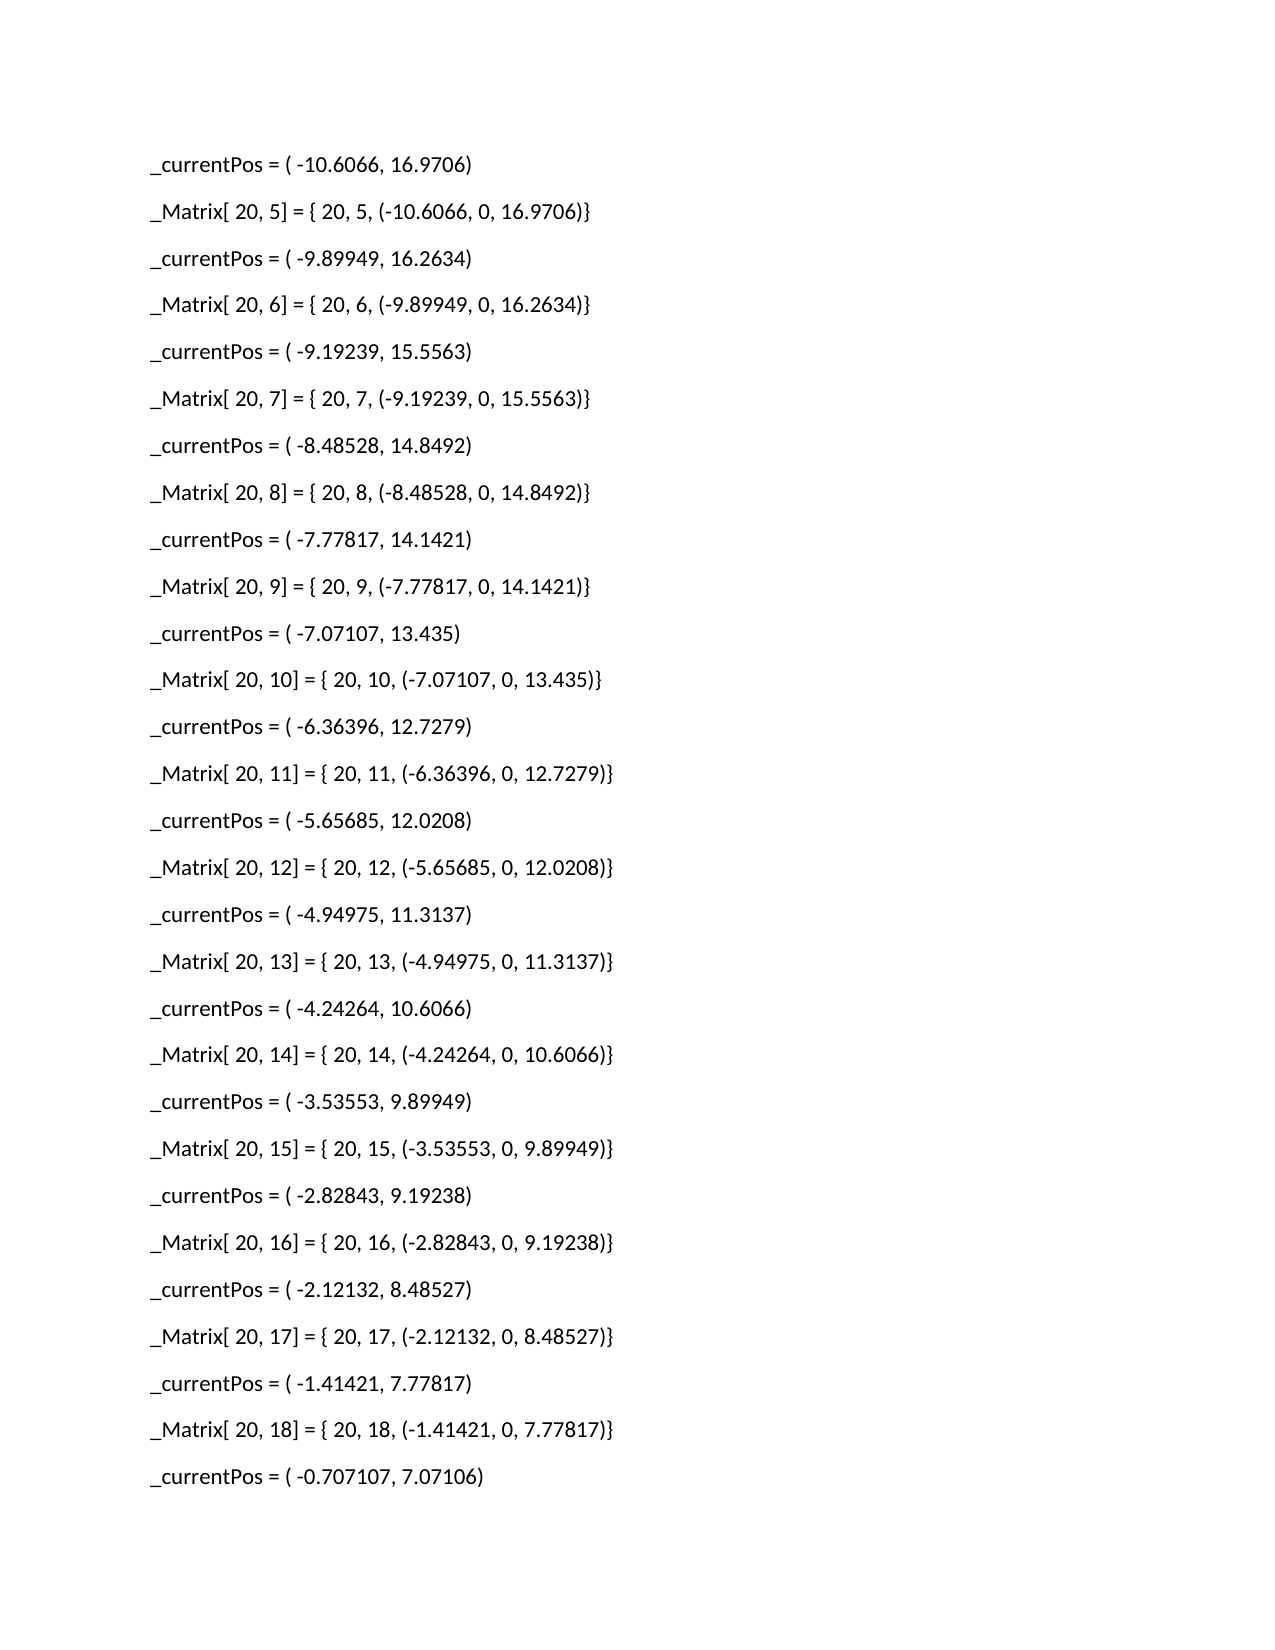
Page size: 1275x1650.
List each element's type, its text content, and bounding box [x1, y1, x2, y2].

text _currentPos = ( -6.36396, 12.7279) [150, 712, 1125, 741]
text _currentPos = ( -3.53553, 9.89949) [150, 1087, 1125, 1116]
text _Matrix[ 20, 11] = { 20, 11, (-6.36396, 0, 12.7279)} [150, 759, 1125, 787]
text _currentPos = ( -9.19239, 15.5563) [150, 337, 1125, 366]
text _Matrix[ 20, 10] = { 20, 10, (-7.07107, 0, 13.435)} [150, 666, 1125, 694]
text _Matrix[ 20, 18] = { 20, 18, (-1.41421, 0, 7.77817)} [150, 1416, 1125, 1444]
text _currentPos = ( -5.65685, 12.0208) [150, 806, 1125, 834]
text _currentPos = ( -7.07107, 13.435) [150, 619, 1125, 647]
text _Matrix[ 20, 12] = { 20, 12, (-5.65685, 0, 12.0208)} [150, 853, 1125, 881]
text _currentPos = ( -8.48528, 14.8492) [150, 431, 1125, 459]
text _Matrix[ 20, 5] = { 20, 5, (-10.6066, 0, 16.9706)} [150, 197, 1125, 225]
text _Matrix[ 20, 7] = { 20, 7, (-9.19239, 0, 15.5563)} [150, 384, 1125, 412]
text _Matrix[ 20, 13] = { 20, 13, (-4.94975, 0, 11.3137)} [150, 947, 1125, 975]
text _Matrix[ 20, 15] = { 20, 15, (-3.53553, 0, 9.89949)} [150, 1134, 1125, 1162]
text _Matrix[ 20, 14] = { 20, 14, (-4.24264, 0, 10.6066)} [150, 1041, 1125, 1069]
text _currentPos = ( -1.41421, 7.77817) [150, 1369, 1125, 1397]
text _Matrix[ 20, 17] = { 20, 17, (-2.12132, 0, 8.48527)} [150, 1322, 1125, 1350]
text _currentPos = ( -0.707107, 7.07106) [150, 1462, 1125, 1491]
text _currentPos = ( -2.12132, 8.48527) [150, 1275, 1125, 1303]
text _currentPos = ( -4.94975, 11.3137) [150, 900, 1125, 928]
text _currentPos = ( -2.82843, 9.19238) [150, 1181, 1125, 1209]
text _currentPos = ( -10.6066, 16.9706) [150, 150, 1125, 178]
text _Matrix[ 20, 16] = { 20, 16, (-2.82843, 0, 9.19238)} [150, 1228, 1125, 1256]
text _currentPos = ( -7.77817, 14.1421) [150, 525, 1125, 553]
text _Matrix[ 20, 6] = { 20, 6, (-9.89949, 0, 16.2634)} [150, 291, 1125, 319]
text _currentPos = ( -4.24264, 10.6066) [150, 994, 1125, 1022]
text _Matrix[ 20, 9] = { 20, 9, (-7.77817, 0, 14.1421)} [150, 572, 1125, 600]
text _currentPos = ( -9.89949, 16.2634) [150, 244, 1125, 272]
text _Matrix[ 20, 8] = { 20, 8, (-8.48528, 0, 14.8492)} [150, 478, 1125, 506]
